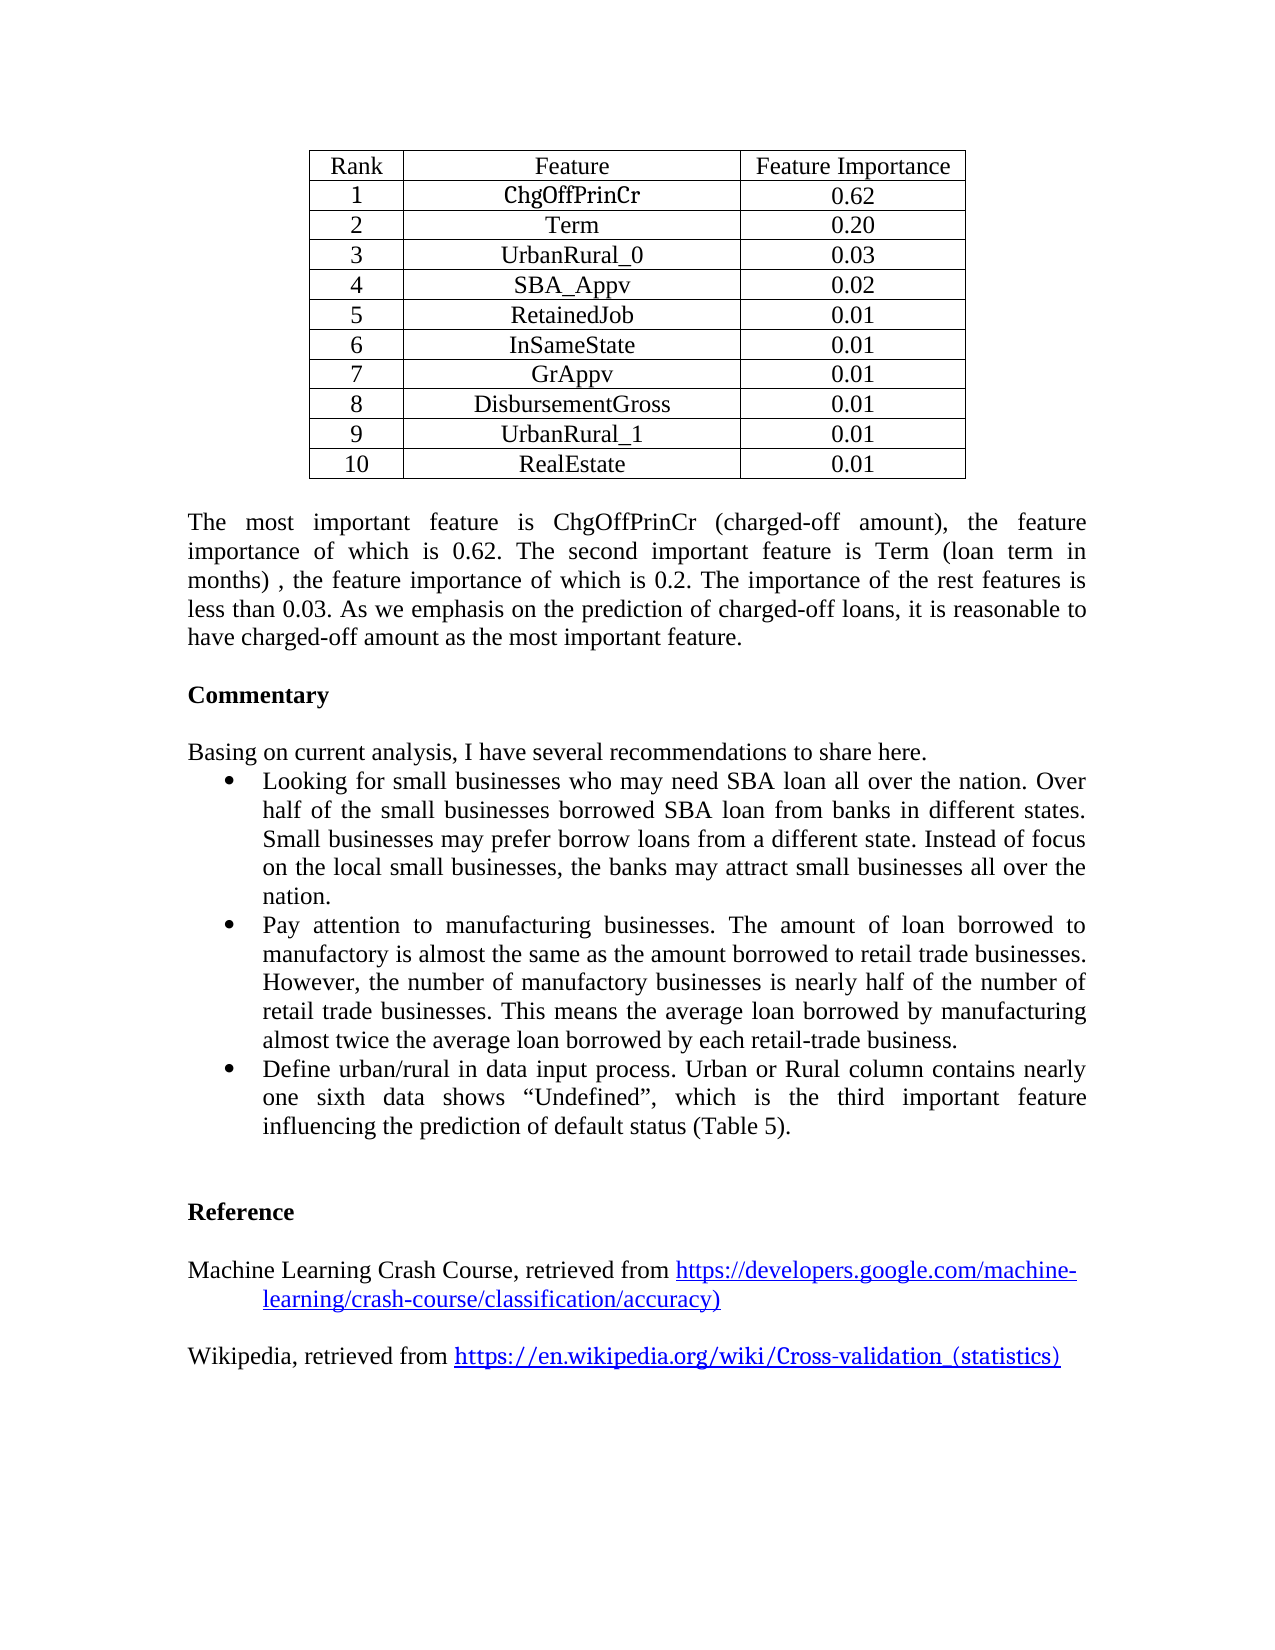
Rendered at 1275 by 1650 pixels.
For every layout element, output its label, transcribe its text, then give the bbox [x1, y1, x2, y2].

table_cell 5 [310, 300, 403, 329]
table_cell 4 [310, 270, 403, 299]
table_header Rank [310, 151, 403, 180]
table_cell 0.01 [741, 330, 965, 358]
list Pay attention to manufacturing businesses. The amount of loan borrowed to manufactory is almost the same as the amount borrowed to retail trade businesses. However, the number of manufactory businesses is nearly half of the number of retail trade businesses. This means the average loan borrowed by manufacturing almost twice the average loan borrowed by each retail-trade business. [225, 910, 1087, 1054]
text The most important feature is ChgOffPrinCr (charged-off amount), the feature importance of which is 0.62. The second important feature is Term (loan term in months) , the feature importance of which is 0.2. The importance of the rest features is less than 0.03. As we emphasis on the prediction of charged-off loans, it is reasonable to have charged-off amount as the most important feature. [187, 507, 1087, 651]
table_cell 3 [310, 240, 403, 269]
table_cell 0.01 [741, 449, 965, 478]
table_header Feature [404, 151, 740, 180]
table_cell DisbursementGross [404, 389, 740, 418]
table_cell 9 [310, 419, 403, 448]
table_cell 7 [310, 360, 403, 388]
table_cell 0.20 [741, 211, 965, 239]
table_cell UrbanRural_1 [404, 419, 740, 448]
table_cell 0.62 [741, 181, 965, 209]
table_cell UrbanRural_0 [404, 240, 740, 269]
table_cell 0.01 [741, 300, 965, 329]
table_cell 0.01 [741, 360, 965, 388]
list Looking for small businesses who may need SBA loan all over the nation. Over half of the small businesses borrowed SBA loan from banks in different states. Small businesses may prefer borrow loans from a different state. Instead of focus on the local small businesses, the banks may attract small businesses all over the nation. [225, 766, 1087, 910]
list Define urban/rural in data input process. Urban or Rural column contains nearly one sixth data shows “Undefined”, which is the third important feature influencing the prediction of default status (Table 5). [225, 1054, 1087, 1140]
table_cell 8 [310, 389, 403, 418]
table_cell 6 [310, 330, 403, 358]
text Basing on current analysis, I have several recommendations to share here. [187, 737, 1087, 766]
text Wikipedia, retrieved from https://en.wikipedia.org/wiki/Cross-validation_(statistics) [187, 1341, 1087, 1371]
table_cell GrAppv [404, 360, 740, 388]
text Machine Learning Crash Course, retrieved from https://developers.google.com/machine-learning/crash-course/classification/accuracy) [187, 1255, 1087, 1312]
table_cell ChgOffPrinCr [404, 181, 740, 209]
table_cell 10 [310, 449, 403, 478]
text Commentary [187, 680, 1087, 709]
table_cell Term [404, 211, 740, 239]
table_cell 0.03 [741, 240, 965, 269]
table_cell RealEstate [404, 449, 740, 478]
text Reference [187, 1197, 1087, 1226]
table_header Feature Importance [741, 151, 965, 180]
table_cell SBA_Appv [404, 270, 740, 299]
table_cell 0.01 [741, 419, 965, 448]
table_cell 2 [310, 211, 403, 239]
table_cell 1 [310, 181, 403, 209]
table_cell InSameState [404, 330, 740, 358]
table_cell RetainedJob [404, 300, 740, 329]
table_cell 0.02 [741, 270, 965, 299]
table_cell 0.01 [741, 389, 965, 418]
